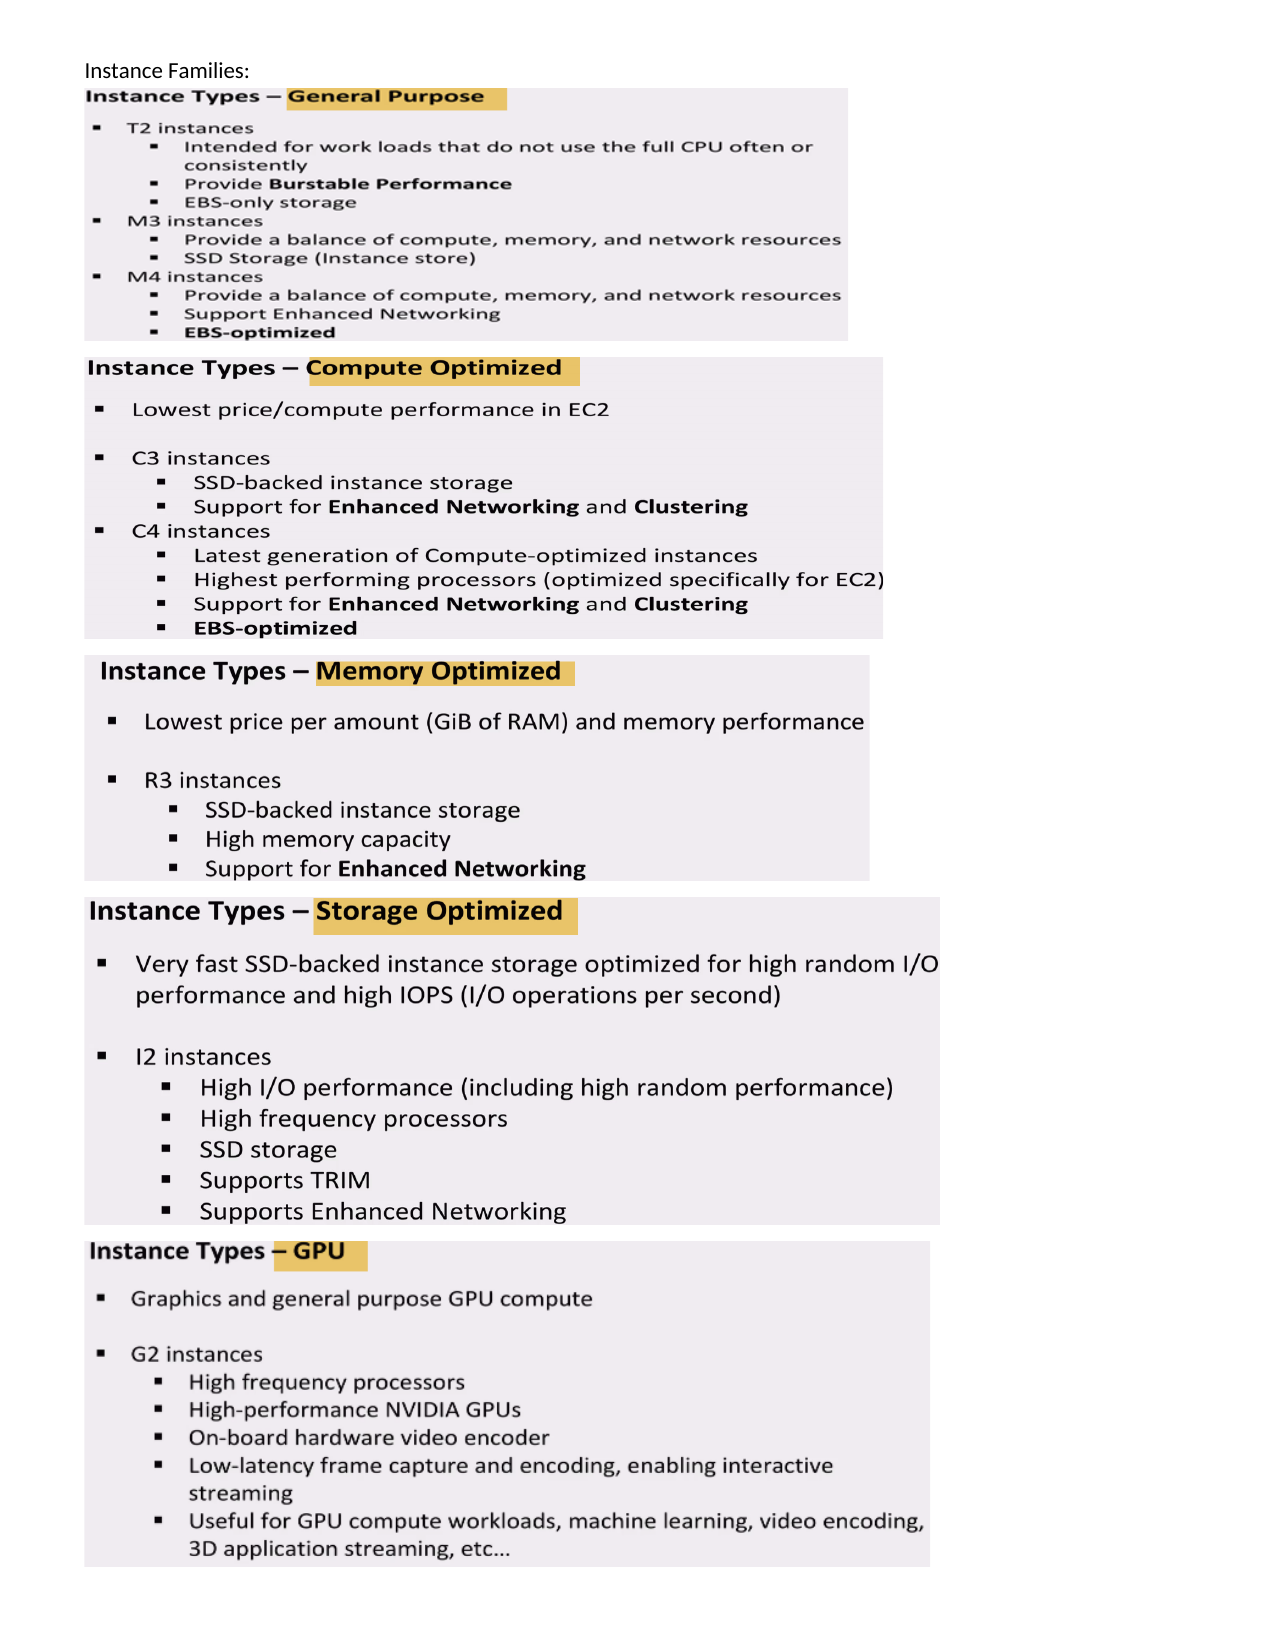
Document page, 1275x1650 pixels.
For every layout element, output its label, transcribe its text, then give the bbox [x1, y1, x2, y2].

picture [84, 88, 849, 341]
picture [84, 1241, 931, 1567]
text Instance Families: [84, 56, 1181, 84]
picture [84, 897, 940, 1225]
picture [84, 357, 884, 639]
picture [84, 655, 870, 881]
